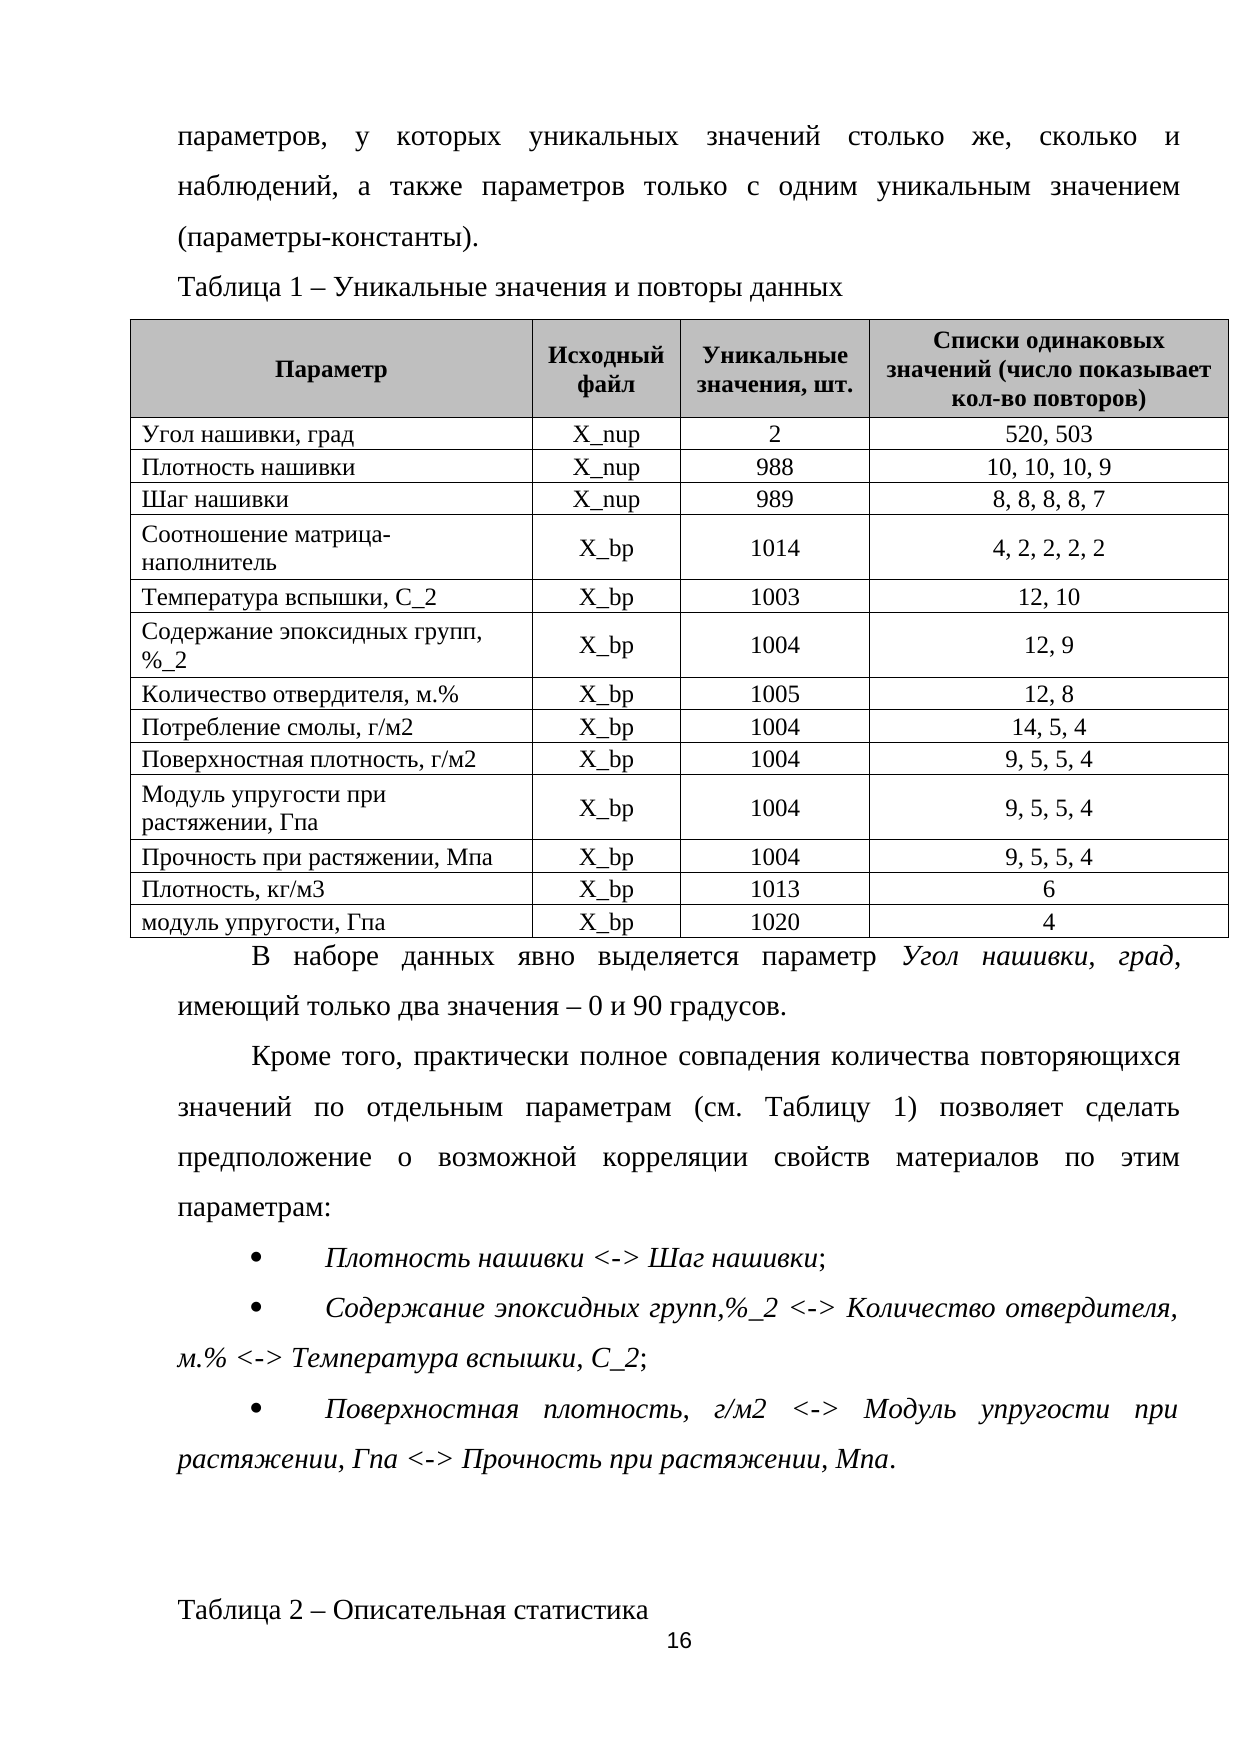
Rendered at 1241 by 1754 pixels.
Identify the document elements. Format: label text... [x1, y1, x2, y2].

table_cell модуль упругости, Гпа [131, 905, 532, 937]
table_cell 9, 5, 5, 4 [870, 775, 1228, 839]
table_cell X_bp [533, 873, 680, 904]
table_cell 12, 9 [870, 613, 1228, 677]
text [177, 118, 1181, 252]
list Содержание эпоксидных групп,%_2 <-> Количество отвердителя, м.% <-> Температура вспышки, С_2; [177, 1290, 1181, 1374]
table_cell 12, 10 [870, 580, 1228, 612]
table_cell Прочность при растяжении, Мпа [131, 840, 532, 872]
table_cell 1004 [681, 840, 869, 872]
table_cell X_nup [533, 483, 680, 514]
table_cell X_bp [533, 580, 680, 612]
table_cell 6 [870, 873, 1228, 904]
table_header Параметр [131, 320, 532, 417]
table_cell 1004 [681, 775, 869, 839]
table_cell X_bp [533, 743, 680, 774]
table_cell Плотность, кг/м3 [131, 873, 532, 904]
table_cell X_bp [533, 710, 680, 742]
table_cell Температура вспышки, С_2 [131, 580, 532, 612]
table_cell 1003 [681, 580, 869, 612]
table_cell Шаг нашивки [131, 483, 532, 514]
table_cell Поверхностная плотность, г/м2 [131, 743, 532, 774]
table_cell X_bp [533, 840, 680, 872]
table_cell Соотношение матрица-наполнитель [131, 515, 532, 579]
table_cell X_bp [533, 613, 680, 677]
table_cell 2 [681, 418, 869, 449]
table_cell Угол нашивки, град [131, 418, 532, 449]
text Кроме того, практически полное совпадения количества повторяющихся значений по отдельным параметрам (см. Таблицу 1) позволяет сделать предположение о возможной корреляции свойств материалов по этим параметрам: [177, 1038, 1181, 1223]
table_cell X_bp [533, 905, 680, 937]
table_cell Потребление смолы, г/м2 [131, 710, 532, 742]
text Таблица 2 – Описательная статистика [177, 1592, 1181, 1626]
table_cell 1014 [681, 515, 869, 579]
table_cell 988 [681, 450, 869, 482]
table_cell X_bp [533, 775, 680, 839]
table_cell 1004 [681, 613, 869, 677]
table_cell 1004 [681, 710, 869, 742]
table_header Списки одинаковых значений (число показывает кол-во повторов) [870, 320, 1228, 417]
table_cell 1004 [681, 743, 869, 774]
table_cell 14, 5, 4 [870, 710, 1228, 742]
text Таблица 1 – Уникальные значения и повторы данных [177, 269, 1181, 303]
table_cell X_nup [533, 450, 680, 482]
table_cell 4, 2, 2, 2, 2 [870, 515, 1228, 579]
table_cell 8, 8, 8, 8, 7 [870, 483, 1228, 514]
table_cell Плотность нашивки [131, 450, 532, 482]
table_cell Содержание эпоксидных групп,%_2 [131, 613, 532, 677]
table_cell X_bp [533, 678, 680, 709]
text В наборе данных явно выделяется параметр Угол нашивки, град, имеющий только два значения – 0 и 90 градусов. [177, 938, 1181, 1022]
table_cell X_nup [533, 418, 680, 449]
list Поверхностная плотность, г/м2 <-> Модуль упругости при растяжении, Гпа <-> Прочность при растяжении, Мпа. [177, 1391, 1181, 1475]
table_cell 1020 [681, 905, 869, 937]
table_cell Количество отвердителя, м.% [131, 678, 532, 709]
table_cell 520, 503 [870, 418, 1228, 449]
list Плотность нашивки <-> Шаг нашивки; [177, 1240, 1181, 1273]
table_cell 1013 [681, 873, 869, 904]
table_cell 9, 5, 5, 4 [870, 743, 1228, 774]
table_cell Модуль упругости при растяжении, Гпа [131, 775, 532, 839]
table_cell 1005 [681, 678, 869, 709]
table_cell 10, 10, 10, 9 [870, 450, 1228, 482]
table_cell X_bp [533, 515, 680, 579]
table_cell 989 [681, 483, 869, 514]
table_header Уникальные значения, шт. [681, 320, 869, 417]
table_cell 9, 5, 5, 4 [870, 840, 1228, 872]
table_cell 4 [870, 905, 1228, 937]
table_header Исходный файл [533, 320, 680, 417]
table_cell 12, 8 [870, 678, 1228, 709]
